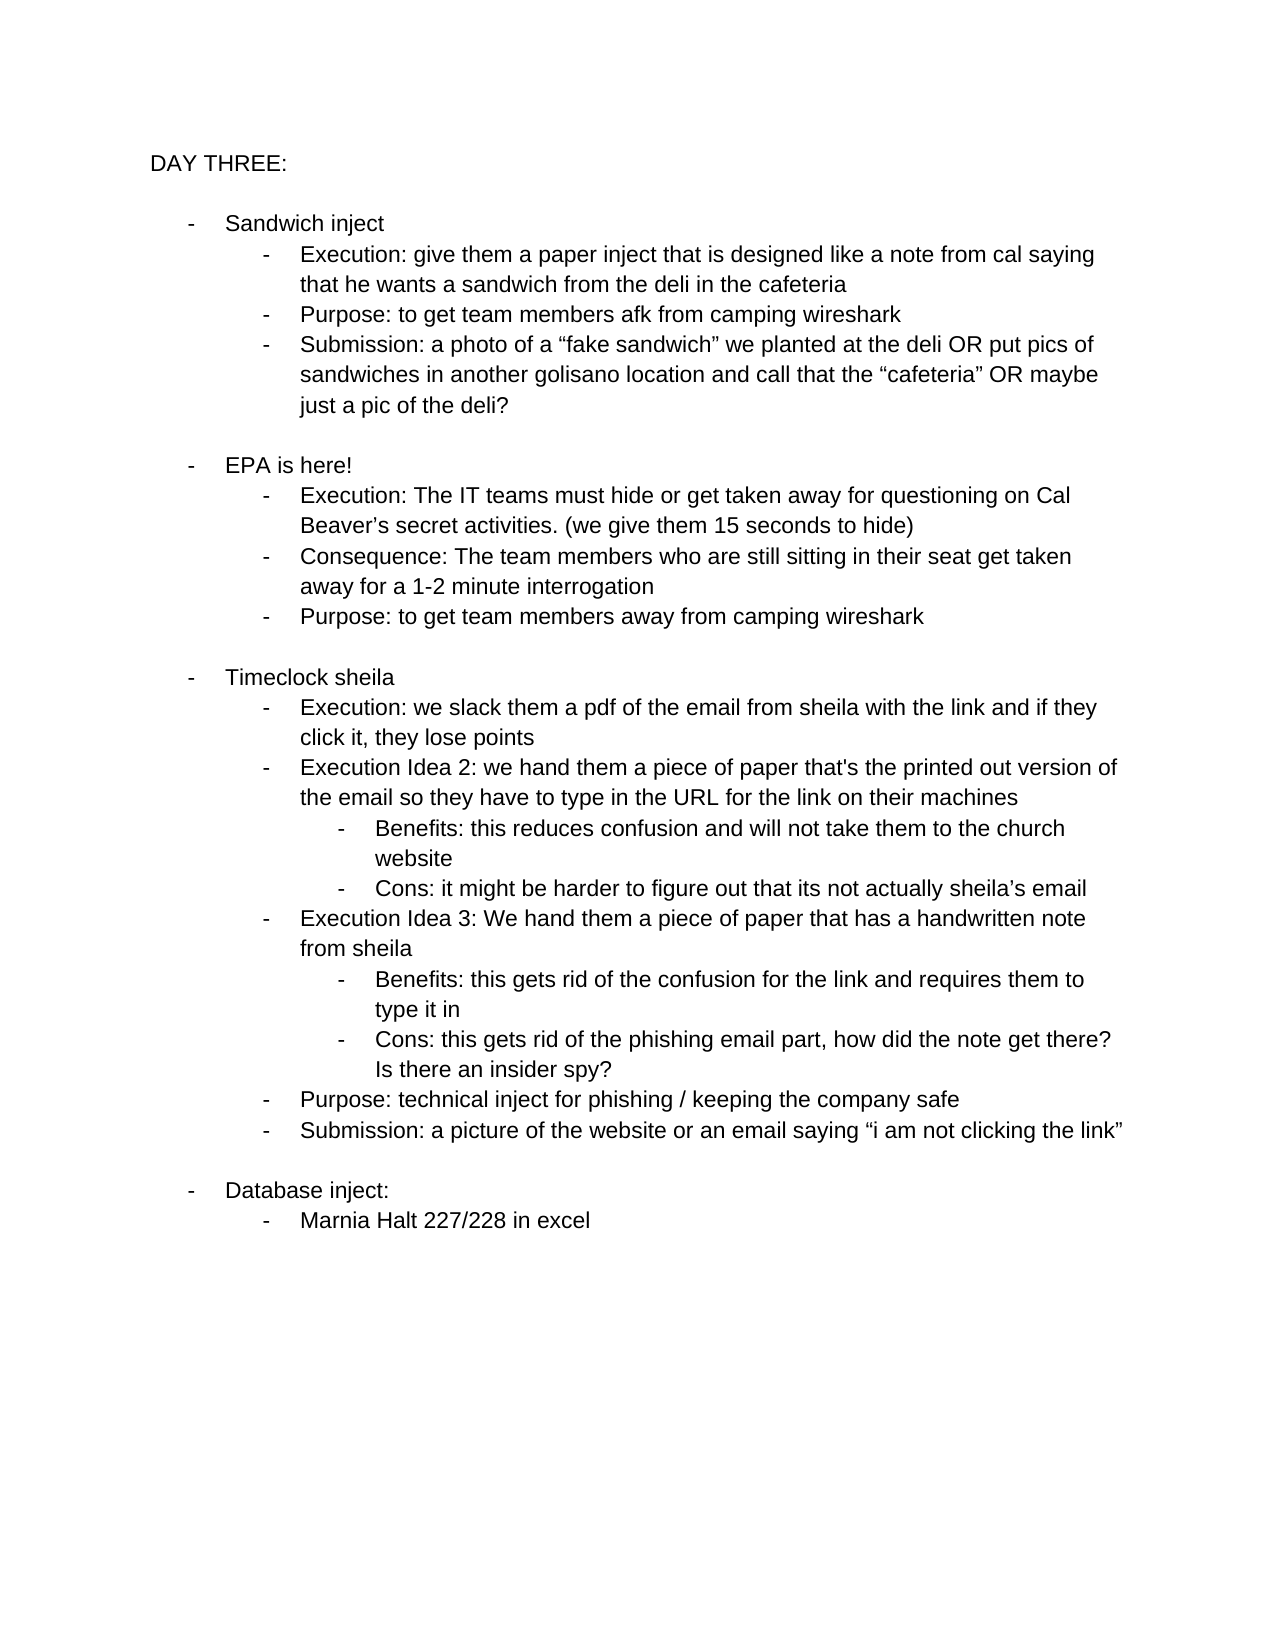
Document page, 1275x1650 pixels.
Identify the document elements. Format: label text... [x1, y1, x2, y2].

list Benefits: this reduces confusion and will not take them to the church website [337, 814, 1125, 871]
list Execution: The IT teams must hide or get taken away for questioning on Cal Beaver’s secret activities. (we give them 15 seconds to hide) [262, 482, 1125, 539]
list Purpose: to get team members afk from camping wireshark [262, 301, 1125, 327]
list Execution Idea 2: we hand them a piece of paper that's the printed out version of the email so they have to type in the URL for the link on their machines [262, 754, 1125, 811]
list Execution: give them a paper inject that is designed like a note from cal saying that he wants a sandwich from the deli in the cafeteria [262, 241, 1125, 297]
list Cons: it might be harder to figure out that its not actually sheila’s email [337, 875, 1125, 901]
list Benefits: this gets rid of the confusion for the link and requires them to type it in [337, 966, 1125, 1022]
list Database inject: [187, 1177, 1125, 1203]
list Purpose: to get team members away from camping wireshark [262, 603, 1125, 629]
list Consequence: The team members who are still sitting in their seat get taken away for a 1-2 minute interrogation [262, 543, 1125, 599]
list Submission: a picture of the website or an email saying “i am not clicking the link” [262, 1117, 1125, 1143]
text DAY THREE: [150, 150, 1125, 176]
list Execution: we slack them a pdf of the email from sheila with the link and if they click it, they lose points [262, 694, 1125, 750]
list Submission: a photo of a “fake sandwich” we planted at the deli OR put pics of sandwiches in another golisano location and call that the “cafeteria” OR maybe just a pic of the deli? [262, 331, 1125, 418]
list Execution Idea 3: We hand them a piece of paper that has a handwritten note from sheila [262, 905, 1125, 962]
list Purpose: technical inject for phishing / keeping the company safe [262, 1086, 1125, 1113]
list Cons: this gets rid of the phishing email part, how did the note get there? Is there an insider spy? [337, 1026, 1125, 1083]
list EPA is here! [187, 452, 1125, 478]
list Marnia Halt 227/228 in excel [262, 1207, 1125, 1234]
list Timeclock sheila [187, 663, 1125, 690]
list Sandwich inject [187, 210, 1125, 237]
